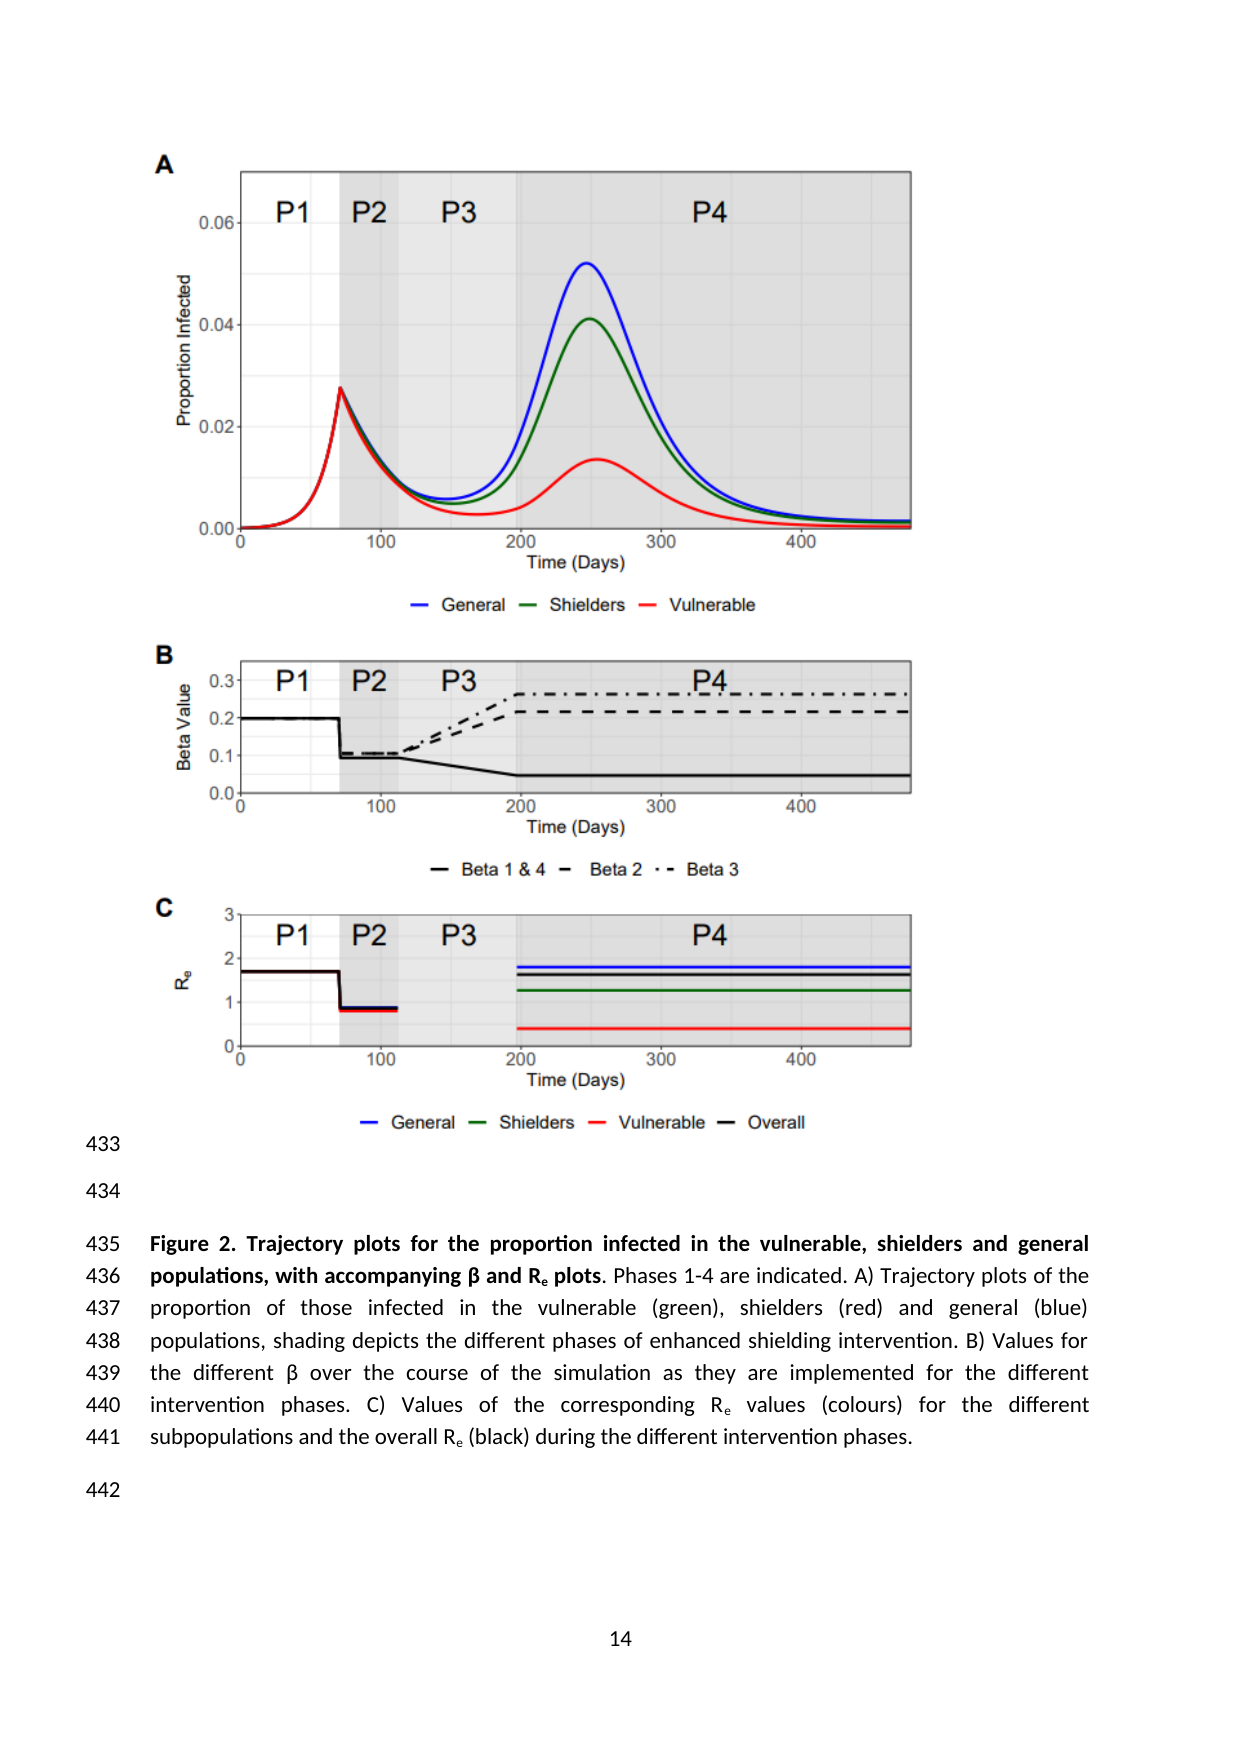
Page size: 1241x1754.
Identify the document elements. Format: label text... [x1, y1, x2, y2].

text Figure 2. Trajectory plots for the proportion infected in the vulnerable, shielders and general populations, with accompanying β and Re plots. Phases 1-4 are indicated. A) Trajectory plots of the proportion of those infected in the vulnerable (green), shielders (red) and general (blue) populations, shading depicts the different phases of enhanced shielding intervention. B) Values for the different β over the course of the simulation as they are implemented for the different intervention phases. C) Values of the corresponding Re values (colours) for the different subpopulations and the overall Re (black) during the different intervention phases. [150, 1229, 1090, 1450]
picture [150, 150, 925, 1152]
